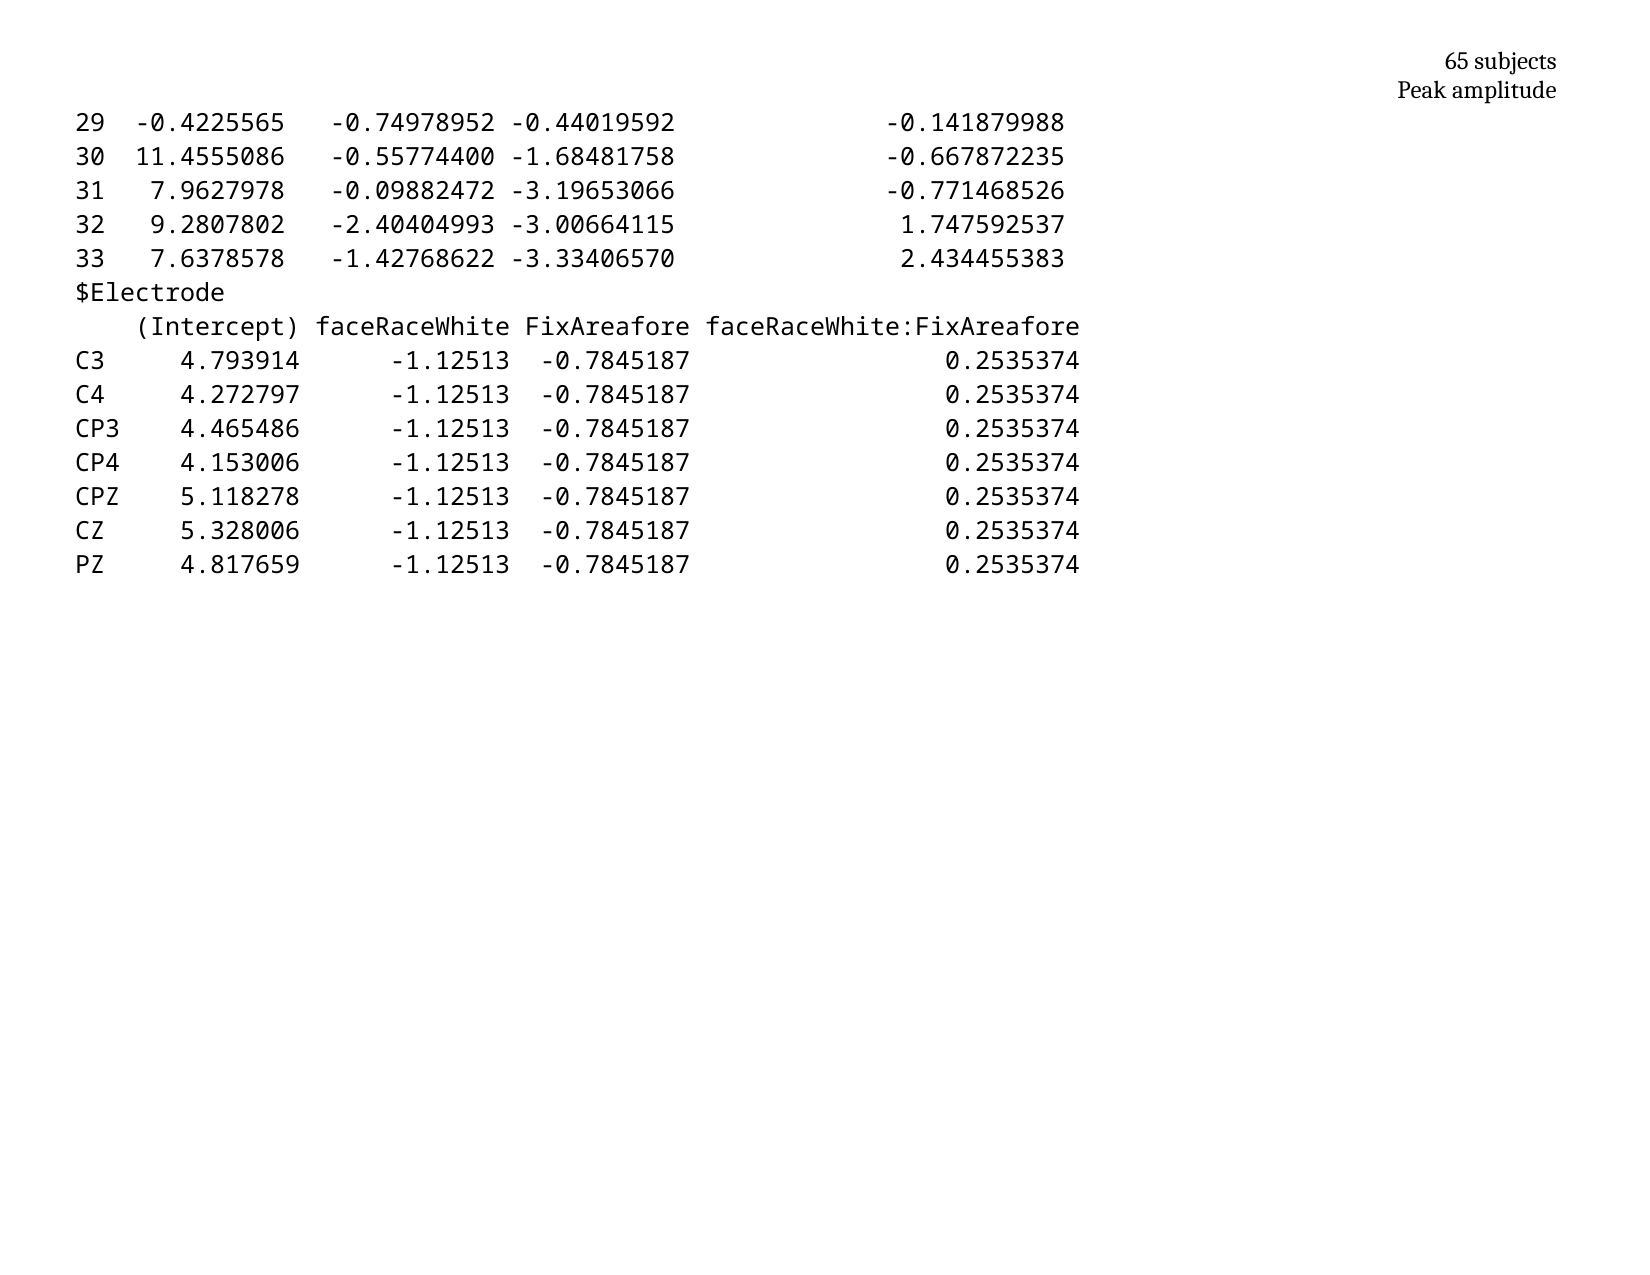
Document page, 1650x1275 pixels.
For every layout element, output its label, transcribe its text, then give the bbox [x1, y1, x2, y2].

text CP4 4.153006 -1.12513 -0.7845187 0.2535374 [75, 445, 1556, 479]
text C4 4.272797 -1.12513 -0.7845187 0.2535374 [75, 377, 1556, 411]
text CZ 5.328006 -1.12513 -0.7845187 0.2535374 [75, 513, 1556, 547]
text 33 7.6378578 -1.42768622 -3.33406570 2.434455383 [75, 241, 1556, 275]
text CPZ 5.118278 -1.12513 -0.7845187 0.2535374 [75, 479, 1556, 513]
text $Electrode [75, 275, 1556, 309]
text PZ 4.817659 -1.12513 -0.7845187 0.2535374 [75, 547, 1556, 581]
text 31 7.9627978 -0.09882472 -3.19653066 -0.771468526 [75, 172, 1556, 207]
text C3 4.793914 -1.12513 -0.7845187 0.2535374 [75, 343, 1556, 377]
text (Intercept) faceRaceWhite FixAreafore faceRaceWhite:FixAreafore [75, 309, 1556, 343]
text CP3 4.465486 -1.12513 -0.7845187 0.2535374 [75, 411, 1556, 445]
text 29 -0.4225565 -0.74978952 -0.44019592 -0.141879988 [75, 104, 1556, 138]
text 30 11.4555086 -0.55774400 -1.68481758 -0.667872235 [75, 138, 1556, 172]
text 32 9.2807802 -2.40404993 -3.00664115 1.747592537 [75, 207, 1556, 241]
